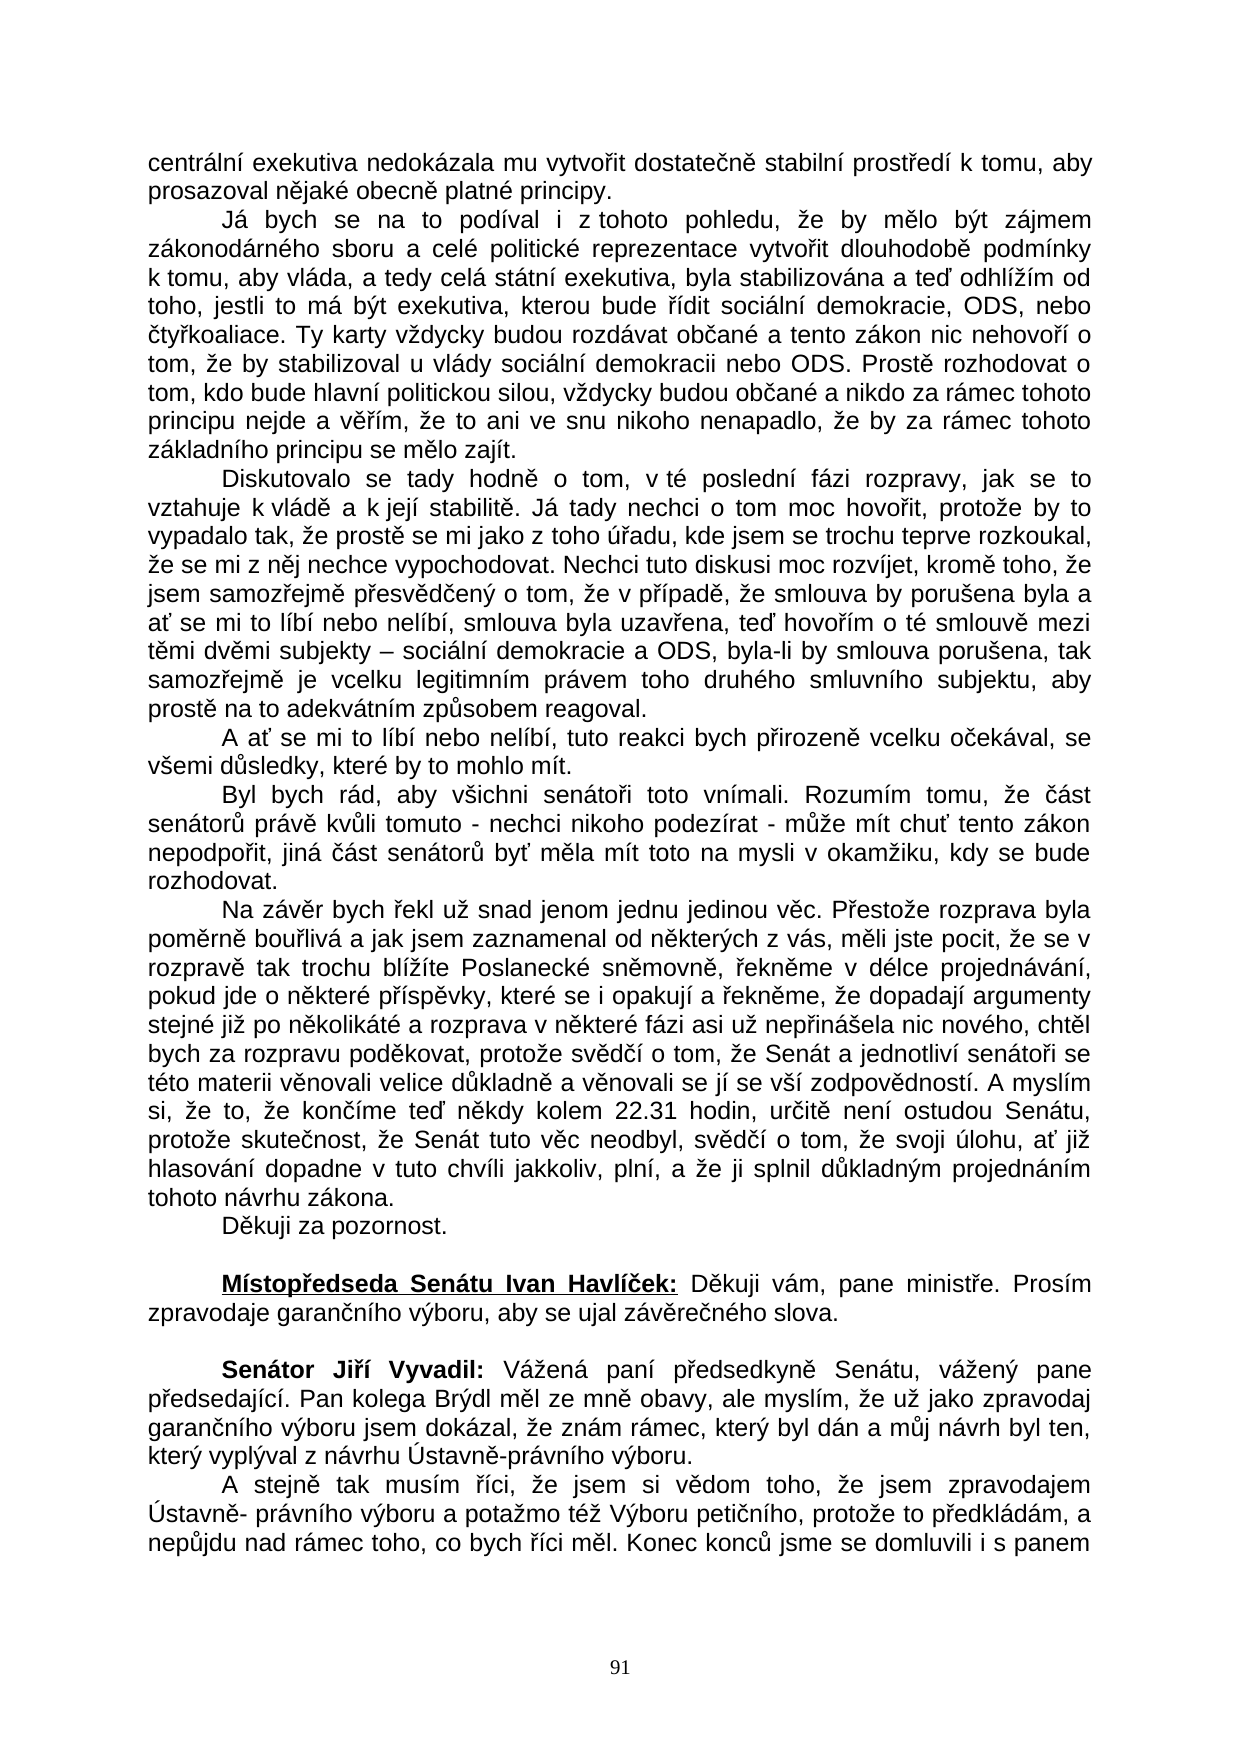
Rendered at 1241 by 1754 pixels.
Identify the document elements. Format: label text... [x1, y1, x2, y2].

text Senátor Jiří Vyvadil: Vážená paní předsedkyně Senátu, vážený pane předsedající. Pan kolega Brýdl měl ze mně obavy, ale myslím, že už jako zpravodaj garančního výboru jsem dokázal, že znám rámec, který byl dán a můj návrh byl ten, který vyplýval z návrhu Ústavně-právního výboru. [148, 1355, 1093, 1470]
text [148, 1470, 1093, 1556]
text Já bych se na to podíval i z tohoto pohledu, že by mělo být zájmem zákonodárného sboru a celé politické reprezentace vytvořit dlouhodobě podmínky k tomu, aby vláda, a tedy celá státní exekutiva, byla stabilizována a teď odhlížím od toho, jestli to má být exekutiva, kterou bude řídit sociální demokracie, ODS, nebo čtyřkoaliace. Ty karty vždycky budou rozdávat občané a tento zákon nic nehovoří o tom, že by stabilizoval u vlády sociální demokracii nebo ODS. Prostě rozhodovat o tom, kdo bude hlavní politickou silou, vždycky budou občané a nikdo za rámec tohoto principu nejde a věřím, že to ani ve snu nikoho nenapadlo, že by za rámec tohoto základního principu se mělo zajít. [148, 205, 1093, 464]
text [148, 148, 1093, 205]
text Na závěr bych řekl už snad jenom jednu jedinou věc. Přestože rozprava byla poměrně bouřlivá a jak jsem zaznamenal od některých z vás, měli jste pocit, že se v rozpravě tak trochu blížíte Poslanecké sněmovně, řekněme v délce projednávání, pokud jde o některé příspěvky, které se i opakují a řekněme, že dopadají argumenty stejné již po několikáté a rozprava v některé fázi asi už nepřinášela nic nového, chtěl bych za rozpravu poděkovat, protože svědčí o tom, že Senát a jednotliví senátoři se této materii věnovali velice důkladně a věnovali se jí se vší zodpovědností. A myslím si, že to, že končíme teď někdy kolem 22.31 hodin, určitě není ostudou Senátu, protože skutečnost, že Senát tuto věc neodbyl, svědčí o tom, že svoji úlohu, ať již hlasování dopadne v tuto chvíli jakkoliv, plní, a že ji splnil důkladným projednáním tohoto návrhu zákona. [148, 895, 1093, 1211]
text Děkuji za pozornost. [148, 1211, 1093, 1240]
text A ať se mi to líbí nebo nelíbí, tuto reakci bych přirozeně vcelku očekával, se všemi důsledky, které by to mohlo mít. [148, 723, 1093, 780]
text Diskutovalo se tady hodně o tom, v té poslední fázi rozpravy, jak se to vztahuje k vládě a k její stabilitě. Já tady nechci o tom moc hovořit, protože by to vypadalo tak, že prostě se mi jako z toho úřadu, kde jsem se trochu teprve rozkoukal, že se mi z něj nechce vypochodovat. Nechci tuto diskusi moc rozvíjet, kromě toho, že jsem samozřejmě přesvědčený o tom, že v případě, že smlouva by porušena byla a ať se mi to líbí nebo nelíbí, smlouva byla uzavřena, teď hovořím o té smlouvě mezi těmi dvěmi subjekty – sociální demokracie a ODS, byla-li by smlouva porušena, tak samozřejmě je vcelku legitimním právem toho druhého smluvního subjektu, aby prostě na to adekvátním způsobem reagoval. [148, 464, 1093, 723]
text Místopředseda Senátu Ivan Havlíček: Děkuji vám, pane ministře. Prosím zpravodaje garančního výboru, aby se ujal závěrečného slova. [148, 1269, 1093, 1326]
text Byl bych rád, aby všichni senátoři toto vnímali. Rozumím tomu, že část senátorů právě kvůli tomuto - nechci nikoho podezírat - může mít chuť tento zákon nepodpořit, jiná část senátorů byť měla mít toto na mysli v okamžiku, kdy se bude rozhodovat. [148, 780, 1093, 895]
